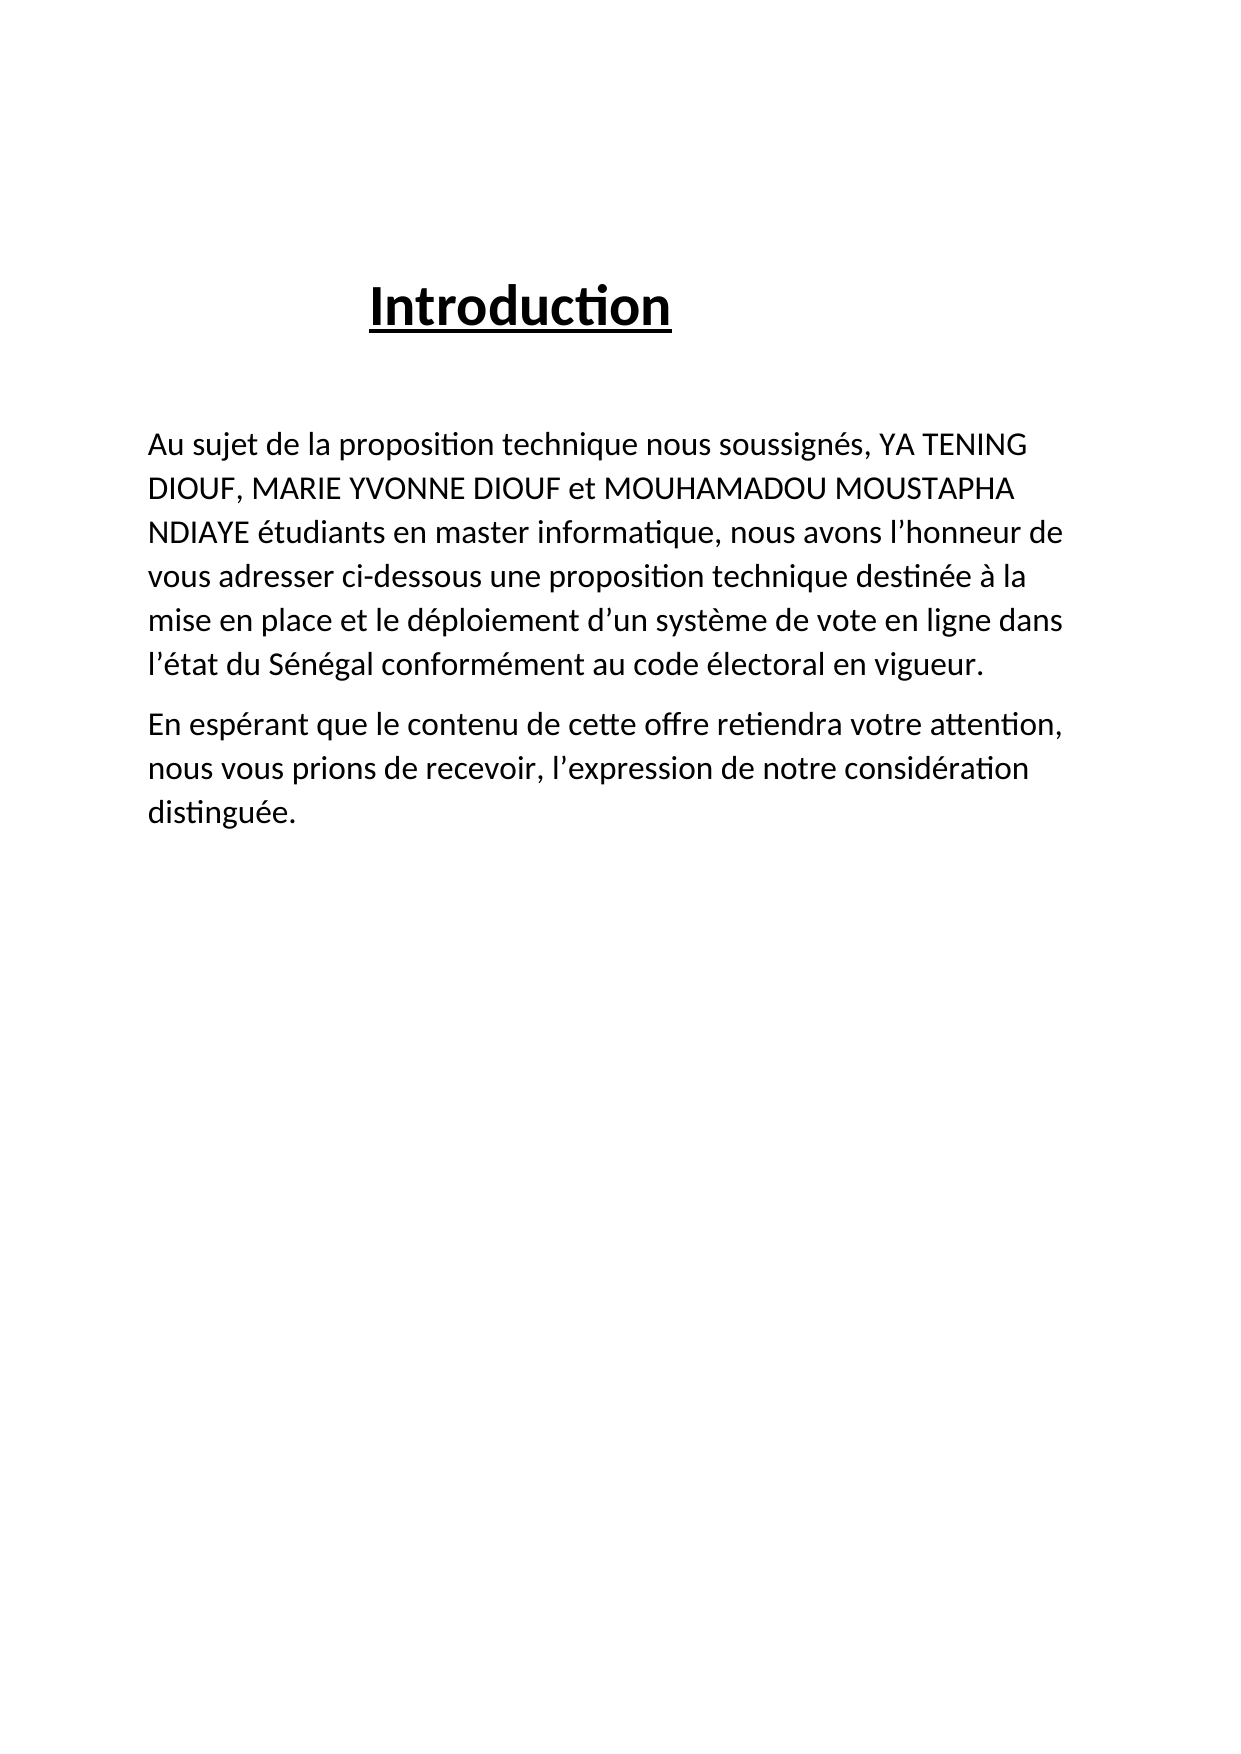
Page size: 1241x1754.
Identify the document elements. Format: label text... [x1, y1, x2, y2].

text Au sujet de la proposition technique nous soussignés, YA TENING DIOUF, MARIE YVONNE DIOUF et MOUHAMADOU MOUSTAPHA NDIAYE étudiants en master informatique, nous avons l’honneur de vous adresser ci-dessous une proposition technique destinée à la mise en place et le déploiement d’un système de vote en ligne dans l’état du Sénégal conformément au code électoral en vigueur. [148, 423, 1093, 683]
text Introduction [148, 269, 1093, 340]
text En espérant que le contenu de cette offre retiendra votre attention, nous vous prions de recevoir, l’expression de notre considération distinguée. [148, 703, 1093, 832]
